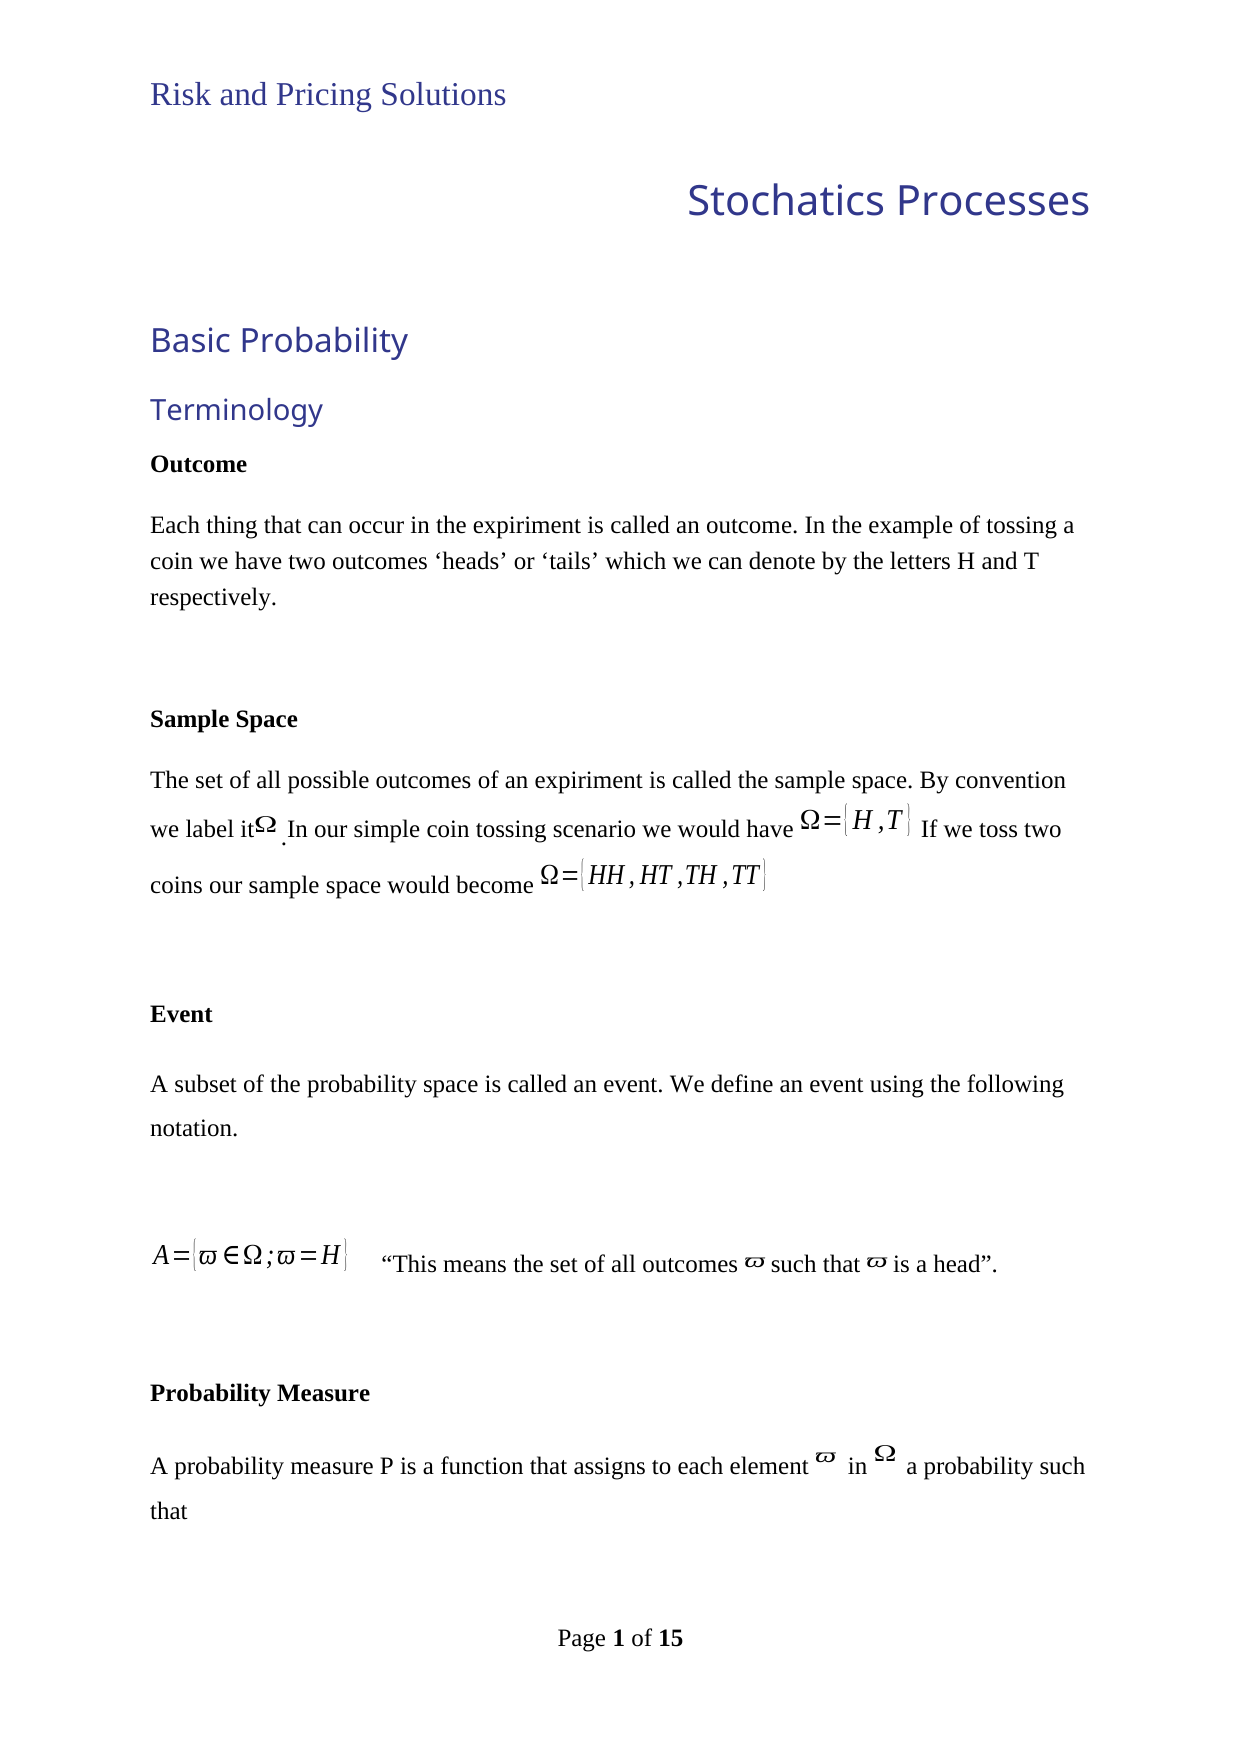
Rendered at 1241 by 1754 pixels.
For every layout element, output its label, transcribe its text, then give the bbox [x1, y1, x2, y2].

text Outcome [150, 449, 1090, 478]
text A probability measure P is a function that assigns to each element in a probability such that [150, 1441, 1090, 1525]
subtitle Basic Probability [150, 317, 1090, 363]
text Each thing that can occur in the expiriment is called an outcome. In the example of tossing a coin we have two outcomes ‘heads’ or ‘tails’ which we can denote by the letters H and T respectively. [150, 510, 1090, 611]
text A subset of the probability space is called an event. We define an event using the following notation. [150, 1061, 1090, 1142]
text Event [150, 992, 1090, 1027]
text The set of all possible outcomes of an expiriment is called the sample space. By convention we label it.In our simple coin tossing scenario we would have If we toss two coins our sample space would become [150, 765, 1090, 898]
title Stochatics Processes [187, 171, 1090, 228]
text Sample Space [150, 704, 1090, 732]
text Probability Measure [150, 1371, 1090, 1407]
text “This means the set of all outcomes such that is a head”. [150, 1237, 1090, 1278]
subtitle Terminology [150, 389, 1090, 429]
